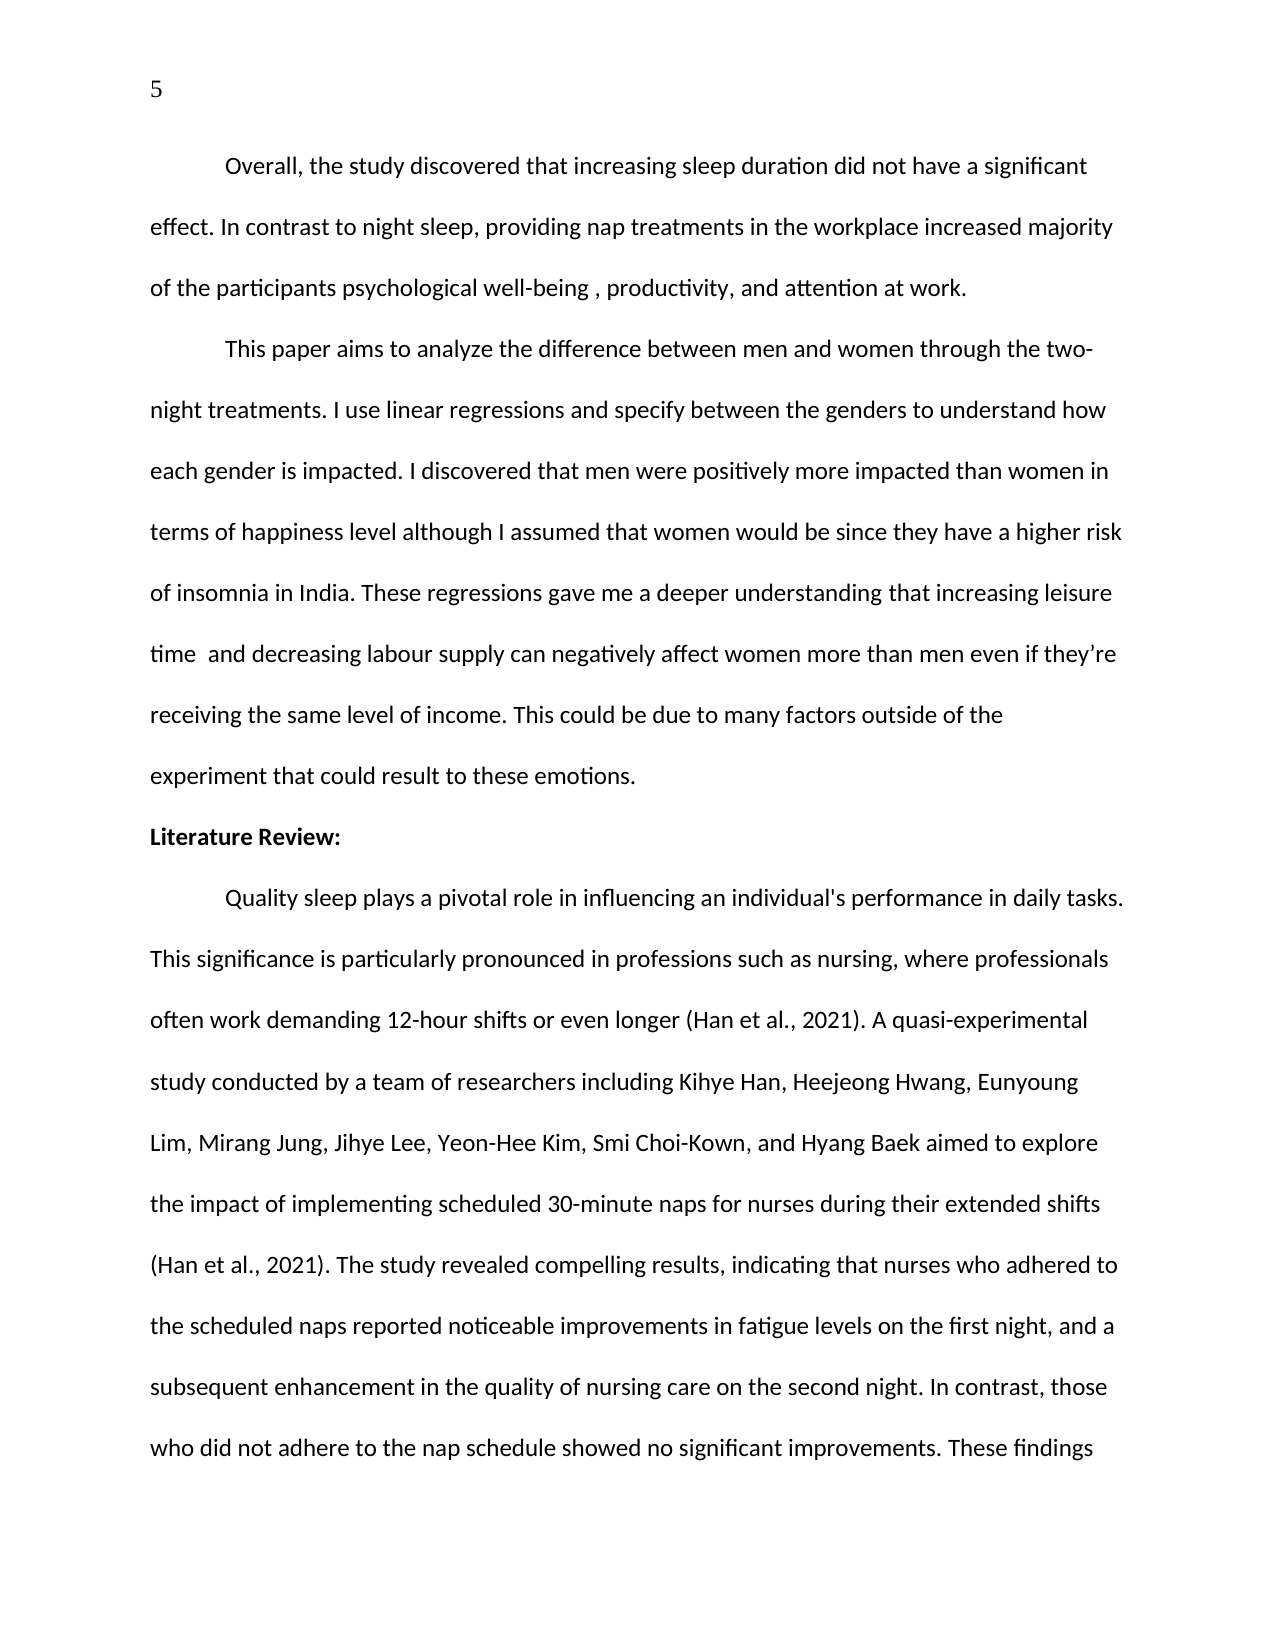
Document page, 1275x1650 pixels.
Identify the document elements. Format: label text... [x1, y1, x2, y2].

text Overall, the study discovered that increasing sleep duration did not have a significant effect. In contrast to night sleep, providing nap treatments in the workplace increased majority of the participants psychological well-being , productivity, and attention at work. [150, 150, 1125, 303]
text This paper aims to analyze the difference between men and women through the two-night treatments. I use linear regressions and specify between the genders to understand how each gender is impacted. I discovered that men were positively more impacted than women in terms of happiness level although I assumed that women would be since they have a higher risk of insomnia in India. These regressions gave me a deeper understanding that increasing leisure time and decreasing labour supply can negatively affect women more than men even if they’re receiving the same level of income. This could be due to many factors outside of the experiment that could result to these emotions. [150, 333, 1125, 791]
text Literature Review: [150, 821, 1125, 852]
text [150, 882, 1125, 1462]
